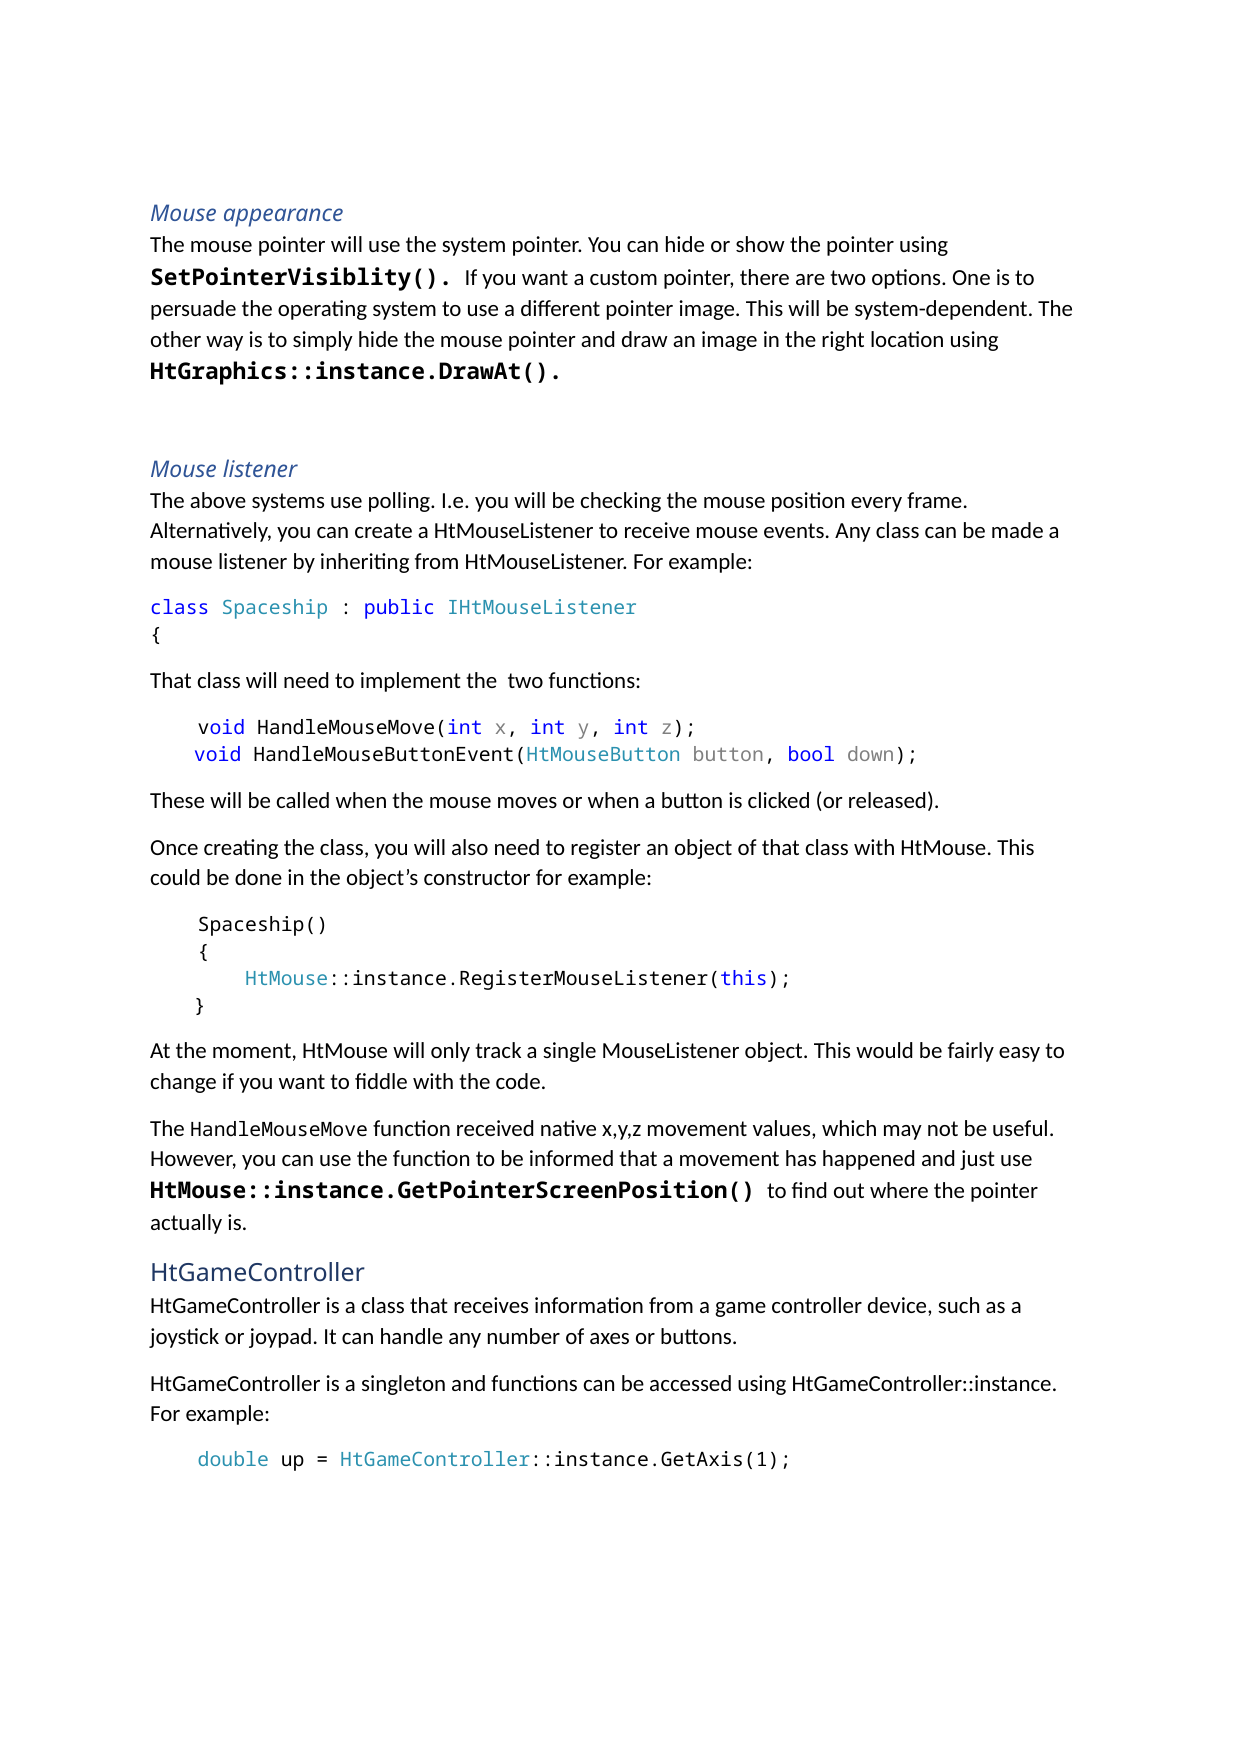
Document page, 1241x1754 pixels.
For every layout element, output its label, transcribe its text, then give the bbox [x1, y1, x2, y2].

text void HandleMouseButtonEvent(HtMouseButton button, bool down); [150, 740, 1090, 767]
subtitle Mouse appearance [150, 197, 1090, 228]
text These will be called when the mouse moves or when a button is clicked (or released). [150, 786, 1090, 814]
text HtGameController is a singleton and functions can be accessed using HtGameController::instance. For example: [150, 1369, 1090, 1427]
text HtMouse::instance.RegisterMouseListener(this); [150, 964, 1090, 991]
text The HandleMouseMove function received native x,y,z movement values, which may not be useful. However, you can use the function to be informed that a movement has happened and just use HtMouse::instance.GetPointerScreenPosition() to find out where the pointer actually is. [150, 1114, 1090, 1236]
subtitle Mouse listener [150, 453, 1090, 484]
text Once creating the class, you will also need to register an object of that class with HtMouse. This could be done in the object’s constructor for example: [150, 833, 1090, 891]
text void HandleMouseMove(int x, int y, int z); [150, 713, 1090, 740]
text The above systems use polling. I.e. you will be checking the mouse position every frame. Alternatively, you can create a HtMouseListener to receive mouse events. Any class can be made a mouse listener by inheriting from HtMouseListener. For example: [150, 486, 1090, 575]
text } [150, 991, 1090, 1018]
text class Spaceship : public IHtMouseListener [150, 594, 1090, 621]
text double up = HtGameController::instance.GetAxis(1); [150, 1446, 1090, 1473]
text { [150, 937, 1090, 964]
text The mouse pointer will use the system pointer. You can hide or show the pointer using SetPointerVisiblity(). If you want a custom pointer, there are two options. One is to persuade the operating system to use a different pointer image. This will be system-dependent. The other way is to simply hide the mouse pointer and draw an image in the right location using HtGraphics::instance.DrawAt(). [150, 231, 1090, 387]
text HtGameController is a class that receives information from a game controller device, such as a joystick or joypad. It can handle any number of axes or buttons. [150, 1292, 1090, 1350]
text Spaceship() [150, 910, 1090, 937]
text That class will need to implement the two functions: [150, 666, 1090, 694]
text { [150, 621, 1090, 648]
text At the moment, HtMouse will only track a single MouseListener object. This would be fairly easy to change if you want to fiddle with the code. [150, 1037, 1090, 1095]
subtitle HtGameController [150, 1255, 1090, 1289]
